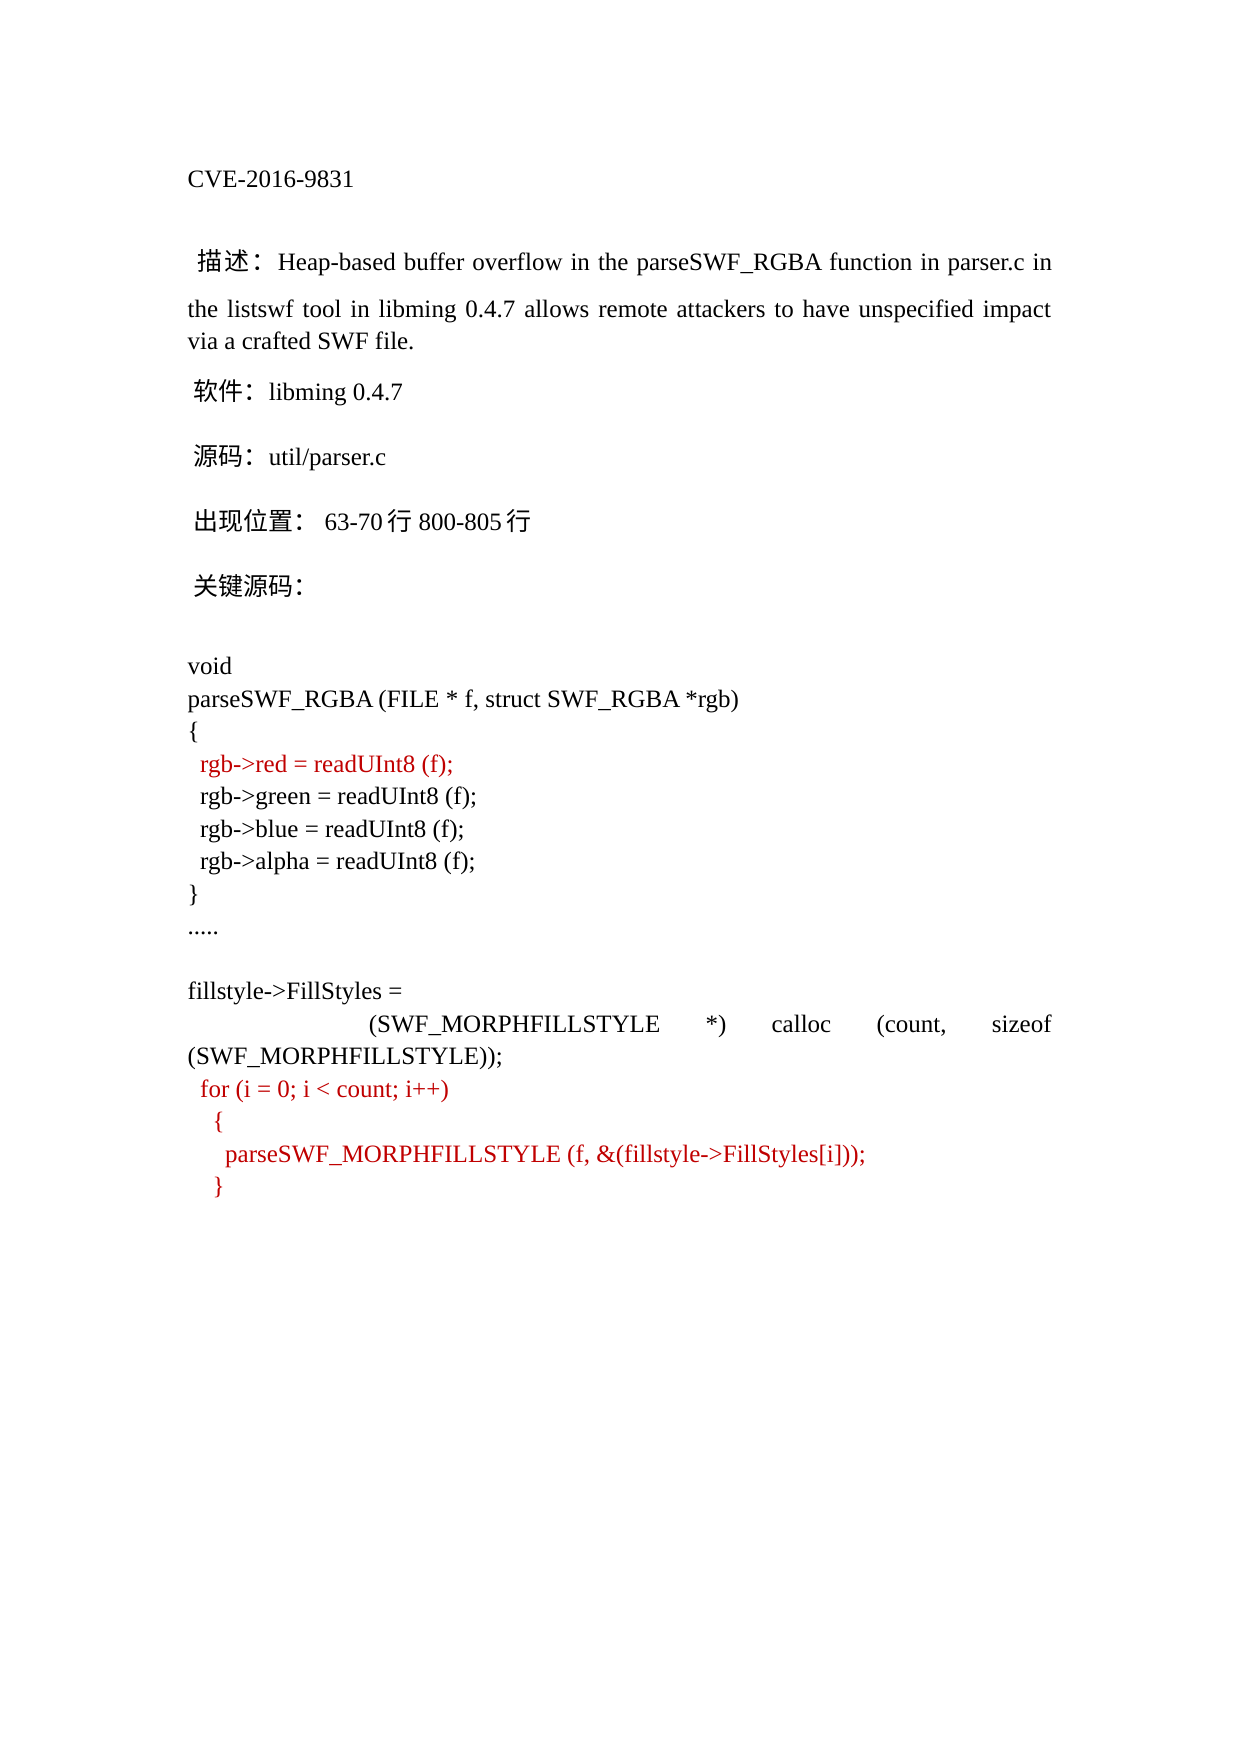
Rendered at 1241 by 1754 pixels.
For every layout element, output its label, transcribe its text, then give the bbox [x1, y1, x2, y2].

text { [187, 714, 1053, 747]
text for (i = 0; i < count; i++) [187, 1072, 1053, 1104]
text (SWF_MORPHFILLSTYLE *) calloc (count, sizeof (SWF_MORPHFILLSTYLE)); [187, 1007, 1053, 1072]
text rgb->green = readUInt8 (f); [187, 779, 1053, 812]
text rgb->red = readUInt8 (f); [187, 747, 1053, 779]
list 软件：libming 0.4.7 [187, 357, 1053, 422]
text parseSWF_RGBA (FILE * f, struct SWF_RGBA *rgb) [187, 682, 1053, 714]
list CVE-2016-9831 [187, 162, 1053, 194]
text 关键源码： [187, 552, 1053, 617]
text ..... [187, 909, 1053, 942]
text fillstyle->FillStyles = [187, 974, 1053, 1007]
text rgb->alpha = readUInt8 (f); [187, 844, 1053, 877]
text } [187, 1169, 1053, 1202]
text 源码：util/parser.c [187, 422, 1053, 487]
text 出现位置： 63-70行 800-805行 [187, 487, 1053, 552]
text } [187, 877, 1053, 909]
text parseSWF_MORPHFILLSTYLE (f, &(fillstyle->FillStyles[i])); [187, 1137, 1053, 1169]
list 描述：Heap-based buffer overflow in the parseSWF_RGBA function in parser.c in the listswf tool in libming 0.4.7 allows remote attackers to have unspecified impact via a crafted SWF file. [187, 227, 1053, 357]
text rgb->blue = readUInt8 (f); [187, 812, 1053, 844]
text void [187, 649, 1053, 682]
text { [187, 1104, 1053, 1137]
